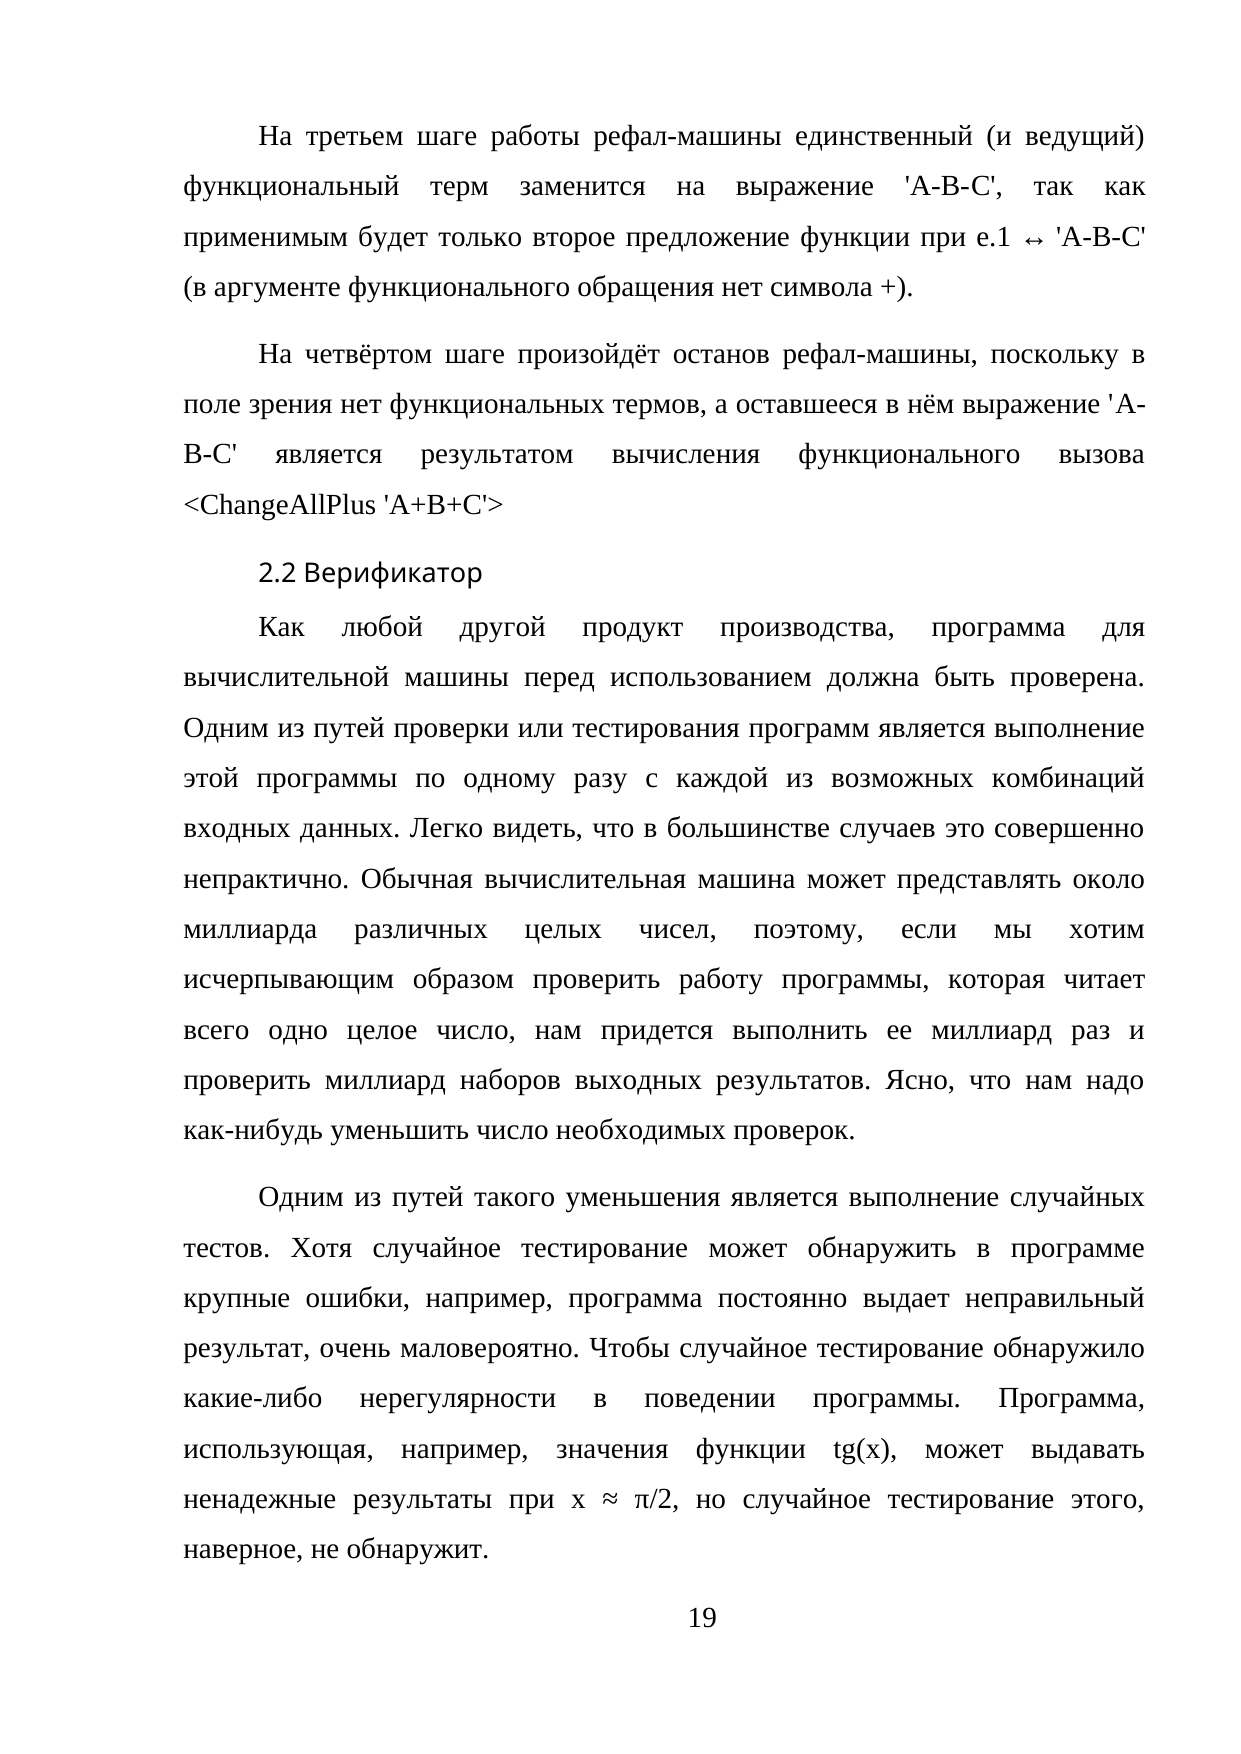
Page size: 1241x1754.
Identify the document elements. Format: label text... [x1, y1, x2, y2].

text На третьем шаге работы рефал-машины единственный (и ведущий) функциональный терм заменится на выражение 'А-В-C', так как применимым будет только второе предложение функции при е.1 ↔ 'А-В-C' (в аргументе функционального обращения нет символа +). [183, 118, 1146, 303]
text 2.2 Верификатор [183, 554, 1146, 591]
text Как любой другой продукт производства, программа для вычислительной машины перед использованием должна быть проверена. Одним из путей проверки или тестирования программ является выполнение этой программы по одному разу с каждой из возможных комбинаций входных данных. Легко видеть, что в большинстве случаев это совершенно непрактично. Обычная вычислительная машина может представлять около миллиарда различных целых чисел, поэтому, если мы хотим исчерпывающим образом проверить работу программы, которая читает всего одно целое число, нам придется выполнить ее миллиард раз и проверить миллиард наборов выходных результатов. Ясно, что нам надо как-нибудь уменьшить число необходимых проверок. [183, 609, 1146, 1146]
text Одним из путей такого уменьшения является выполнение случайных тестов. Хотя случайное тестирование может обнаружить в программе крупные ошибки, например, программа постоянно выдает неправильный результат, очень маловероятно. Чтобы случайное тестирование обнаружило какие-либо нерегулярности в поведении программы. Программа, использующая, например, значения функции tg(x), может выдавать ненадежные результаты при х ≈ π/2, но случайное тестирование этого, наверное, не обнаружит. [183, 1179, 1146, 1565]
text На четвёртом шаге произойдёт останов рефал-машины, поскольку в поле зрения нет функциональных термов, а оставшееся в нём выражение 'A-В-С' является результатом вычисления функционального вызова <ChangeAllPlus 'A+B+C'> [183, 336, 1146, 521]
